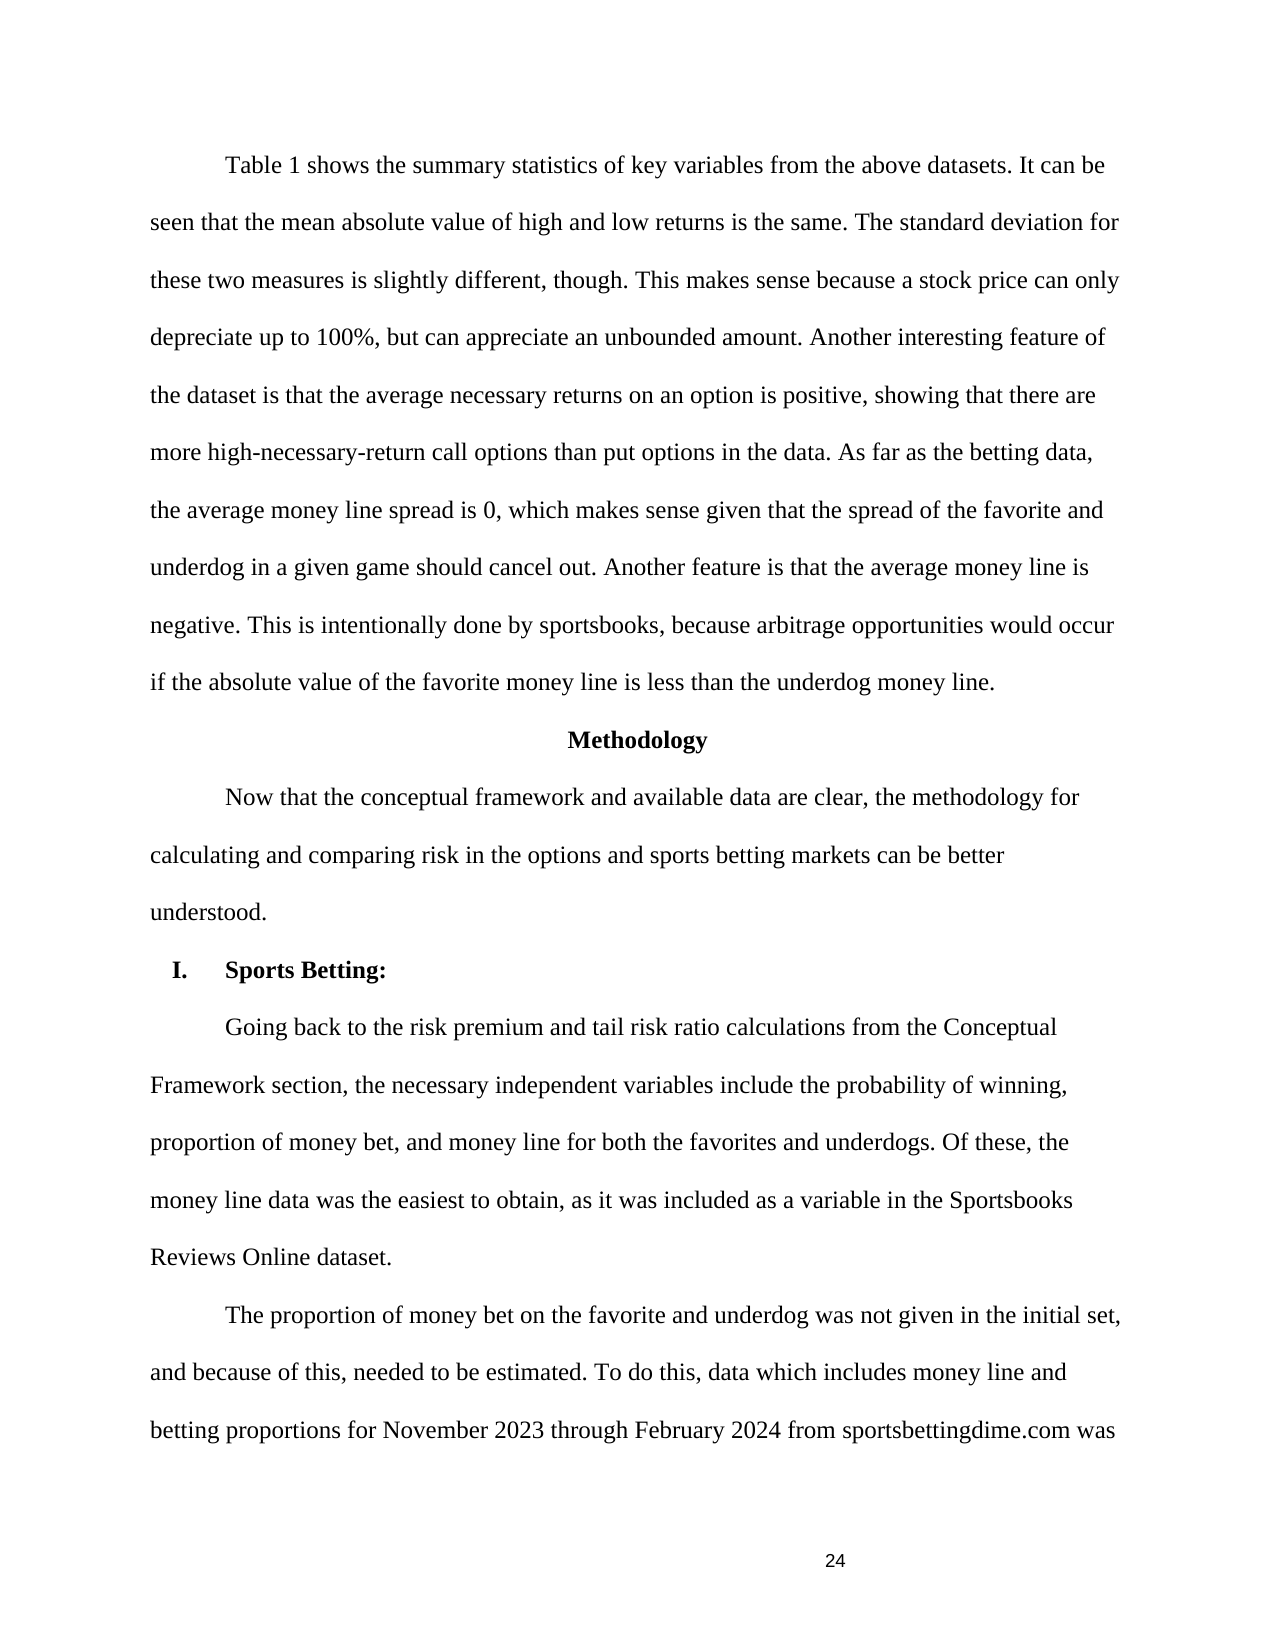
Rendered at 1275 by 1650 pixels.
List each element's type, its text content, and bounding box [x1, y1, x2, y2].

text Table 1 shows the summary statistics of key variables from the above datasets. It can be seen that the mean absolute value of high and low returns is the same. The standard deviation for these two measures is slightly different, though. This makes sense because a stock price can only depreciate up to 100%, but can appreciate an unbounded amount. Another interesting feature of the dataset is that the average necessary returns on an option is positive, showing that there are more high-necessary-return call options than put options in the data. As far as the betting data, the average money line spread is 0, which makes sense given that the spread of the favorite and underdog in a given game should cancel out. Another feature is that the average money line is negative. This is intentionally done by sportsbooks, because arbitrage opportunities would occur if the absolute value of the favorite money line is less than the underdog money line. [150, 150, 1125, 696]
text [150, 1300, 1125, 1444]
text Methodology [150, 725, 1125, 754]
text Now that the conceptual framework and available data are clear, the methodology for calculating and comparing risk in the options and sports betting markets can be better understood. [150, 782, 1125, 926]
list Sports Betting: [187, 955, 1125, 984]
text Going back to the risk premium and tail risk ratio calculations from the Conceptual Framework section, the necessary independent variables include the probability of winning, proportion of money bet, and money line for both the favorites and underdogs. Of these, the money line data was the easiest to obtain, as it was included as a variable in the Sportsbooks Reviews Online dataset. [150, 1012, 1125, 1271]
